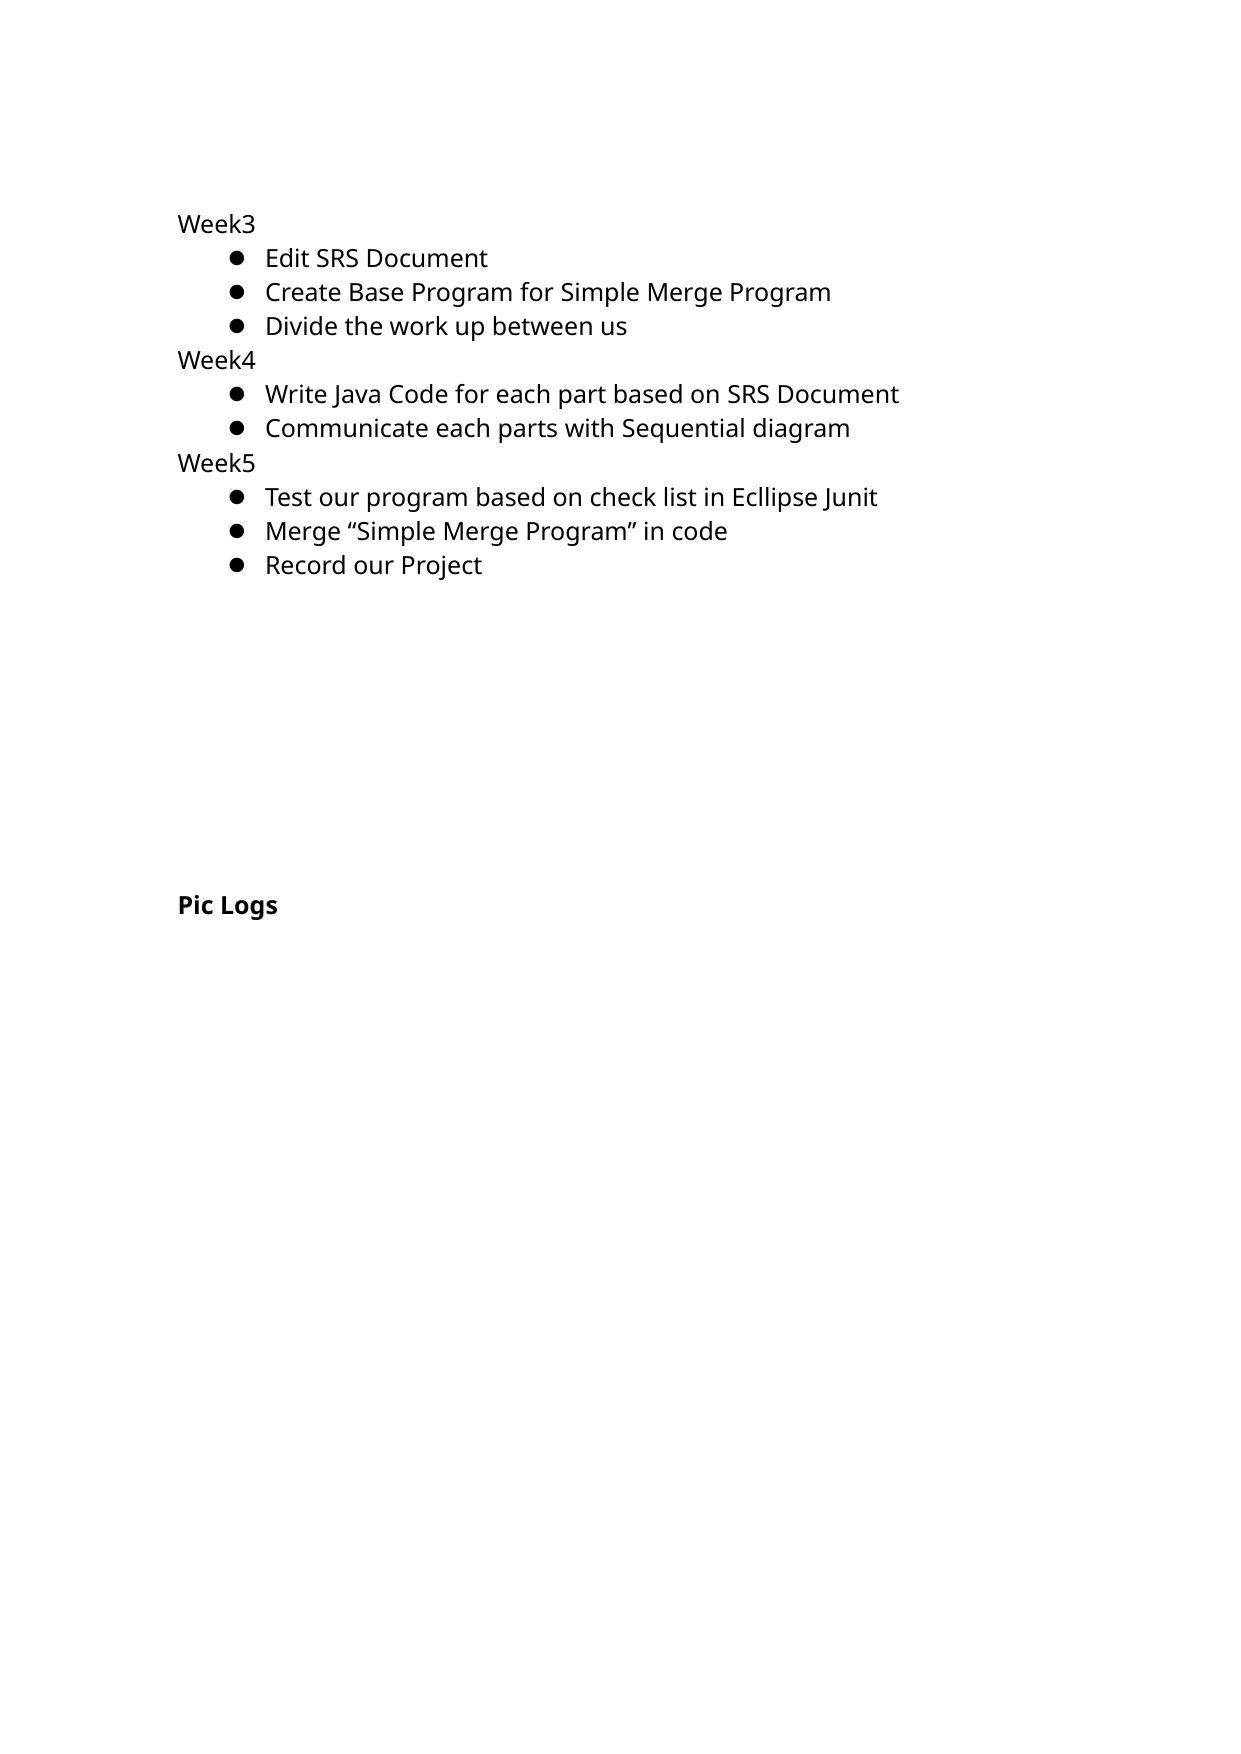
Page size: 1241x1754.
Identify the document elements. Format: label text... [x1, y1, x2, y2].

list Test our program based on check list in Ecllipse Junit [227, 479, 1063, 513]
text Week5 [177, 445, 1063, 479]
list Merge “Simple Merge Program” in code [227, 513, 1063, 547]
list Write Java Code for each part based on SRS Document [227, 377, 1063, 411]
list Record our Project [227, 547, 1063, 581]
list Divide the work up between us [227, 309, 1063, 343]
list Create Base Program for Simple Merge Program [227, 275, 1063, 309]
text Pic Logs [177, 888, 1063, 922]
text Week4 [177, 343, 1063, 377]
list Edit SRS Document [227, 241, 1063, 275]
text Week3 [177, 207, 1063, 241]
list Communicate each parts with Sequential diagram [227, 411, 1063, 445]
